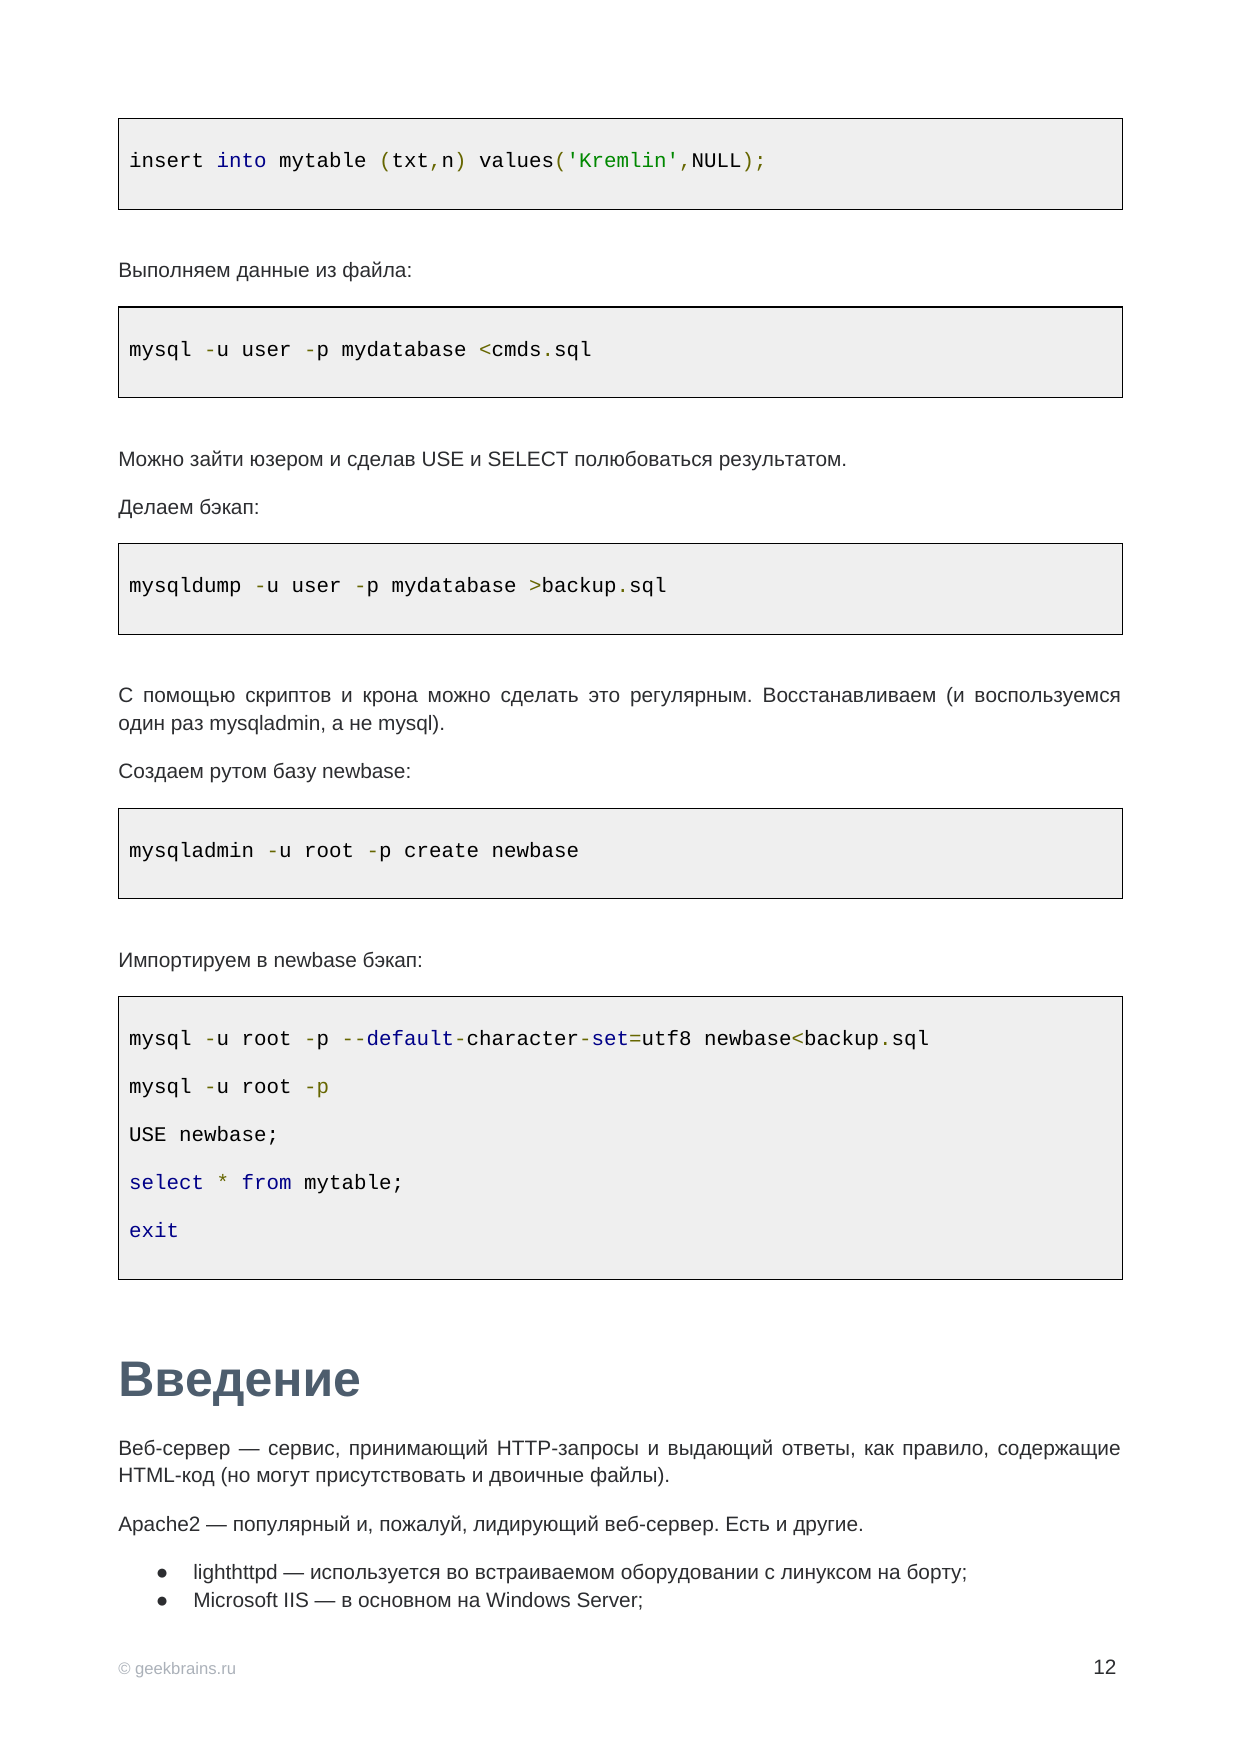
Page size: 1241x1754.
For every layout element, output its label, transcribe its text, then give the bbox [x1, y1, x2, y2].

list lighthttpd — используется во встраиваемом оборудовании с линуксом на борту; [156, 1560, 1122, 1584]
subtitle Введение [118, 1349, 1122, 1406]
text Выполняем данные из файла: [118, 231, 1122, 282]
text Веб-сервер — сервис, принимающий HTTP-запросы и выдающий ответы, как правило, содержащие HTML-код (но могут присутствовать и двоичные файлы). [118, 1436, 1122, 1487]
list Microsoft IIS — в основном на Windows Server; [156, 1587, 1122, 1611]
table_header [119, 119, 1122, 209]
table_header mysql -u root -p --default-character-set=utf8 newbase<backup.sql mysql -u root -p USE newbase; select * from mytable; exit [119, 997, 1122, 1279]
text Apache2 — популярный и, пожалуй, лидирующий веб-сервер. Есть и другие. [118, 1512, 1122, 1536]
table_header mysqladmin -u root -p create newbase [119, 809, 1122, 898]
table_header mysql -u user -p mydatabase <cmds.sql [119, 308, 1122, 397]
table_header mysqldump -u user -p mydatabase >backup.sql [119, 544, 1122, 634]
text Можно зайти юзером и сделав USE и SELECT полюбоваться результатом. [118, 419, 1122, 471]
text С помощью скриптов и крона можно сделать это регулярным. Восстанавливаем (и воспользуемся один раз mysqladmin, а не mysql). [118, 656, 1122, 735]
text Делаем бэкап: [118, 495, 1122, 519]
text Создаем рутом базу newbase: [118, 759, 1122, 783]
text Импортируем в newbase бэкап: [118, 920, 1122, 972]
